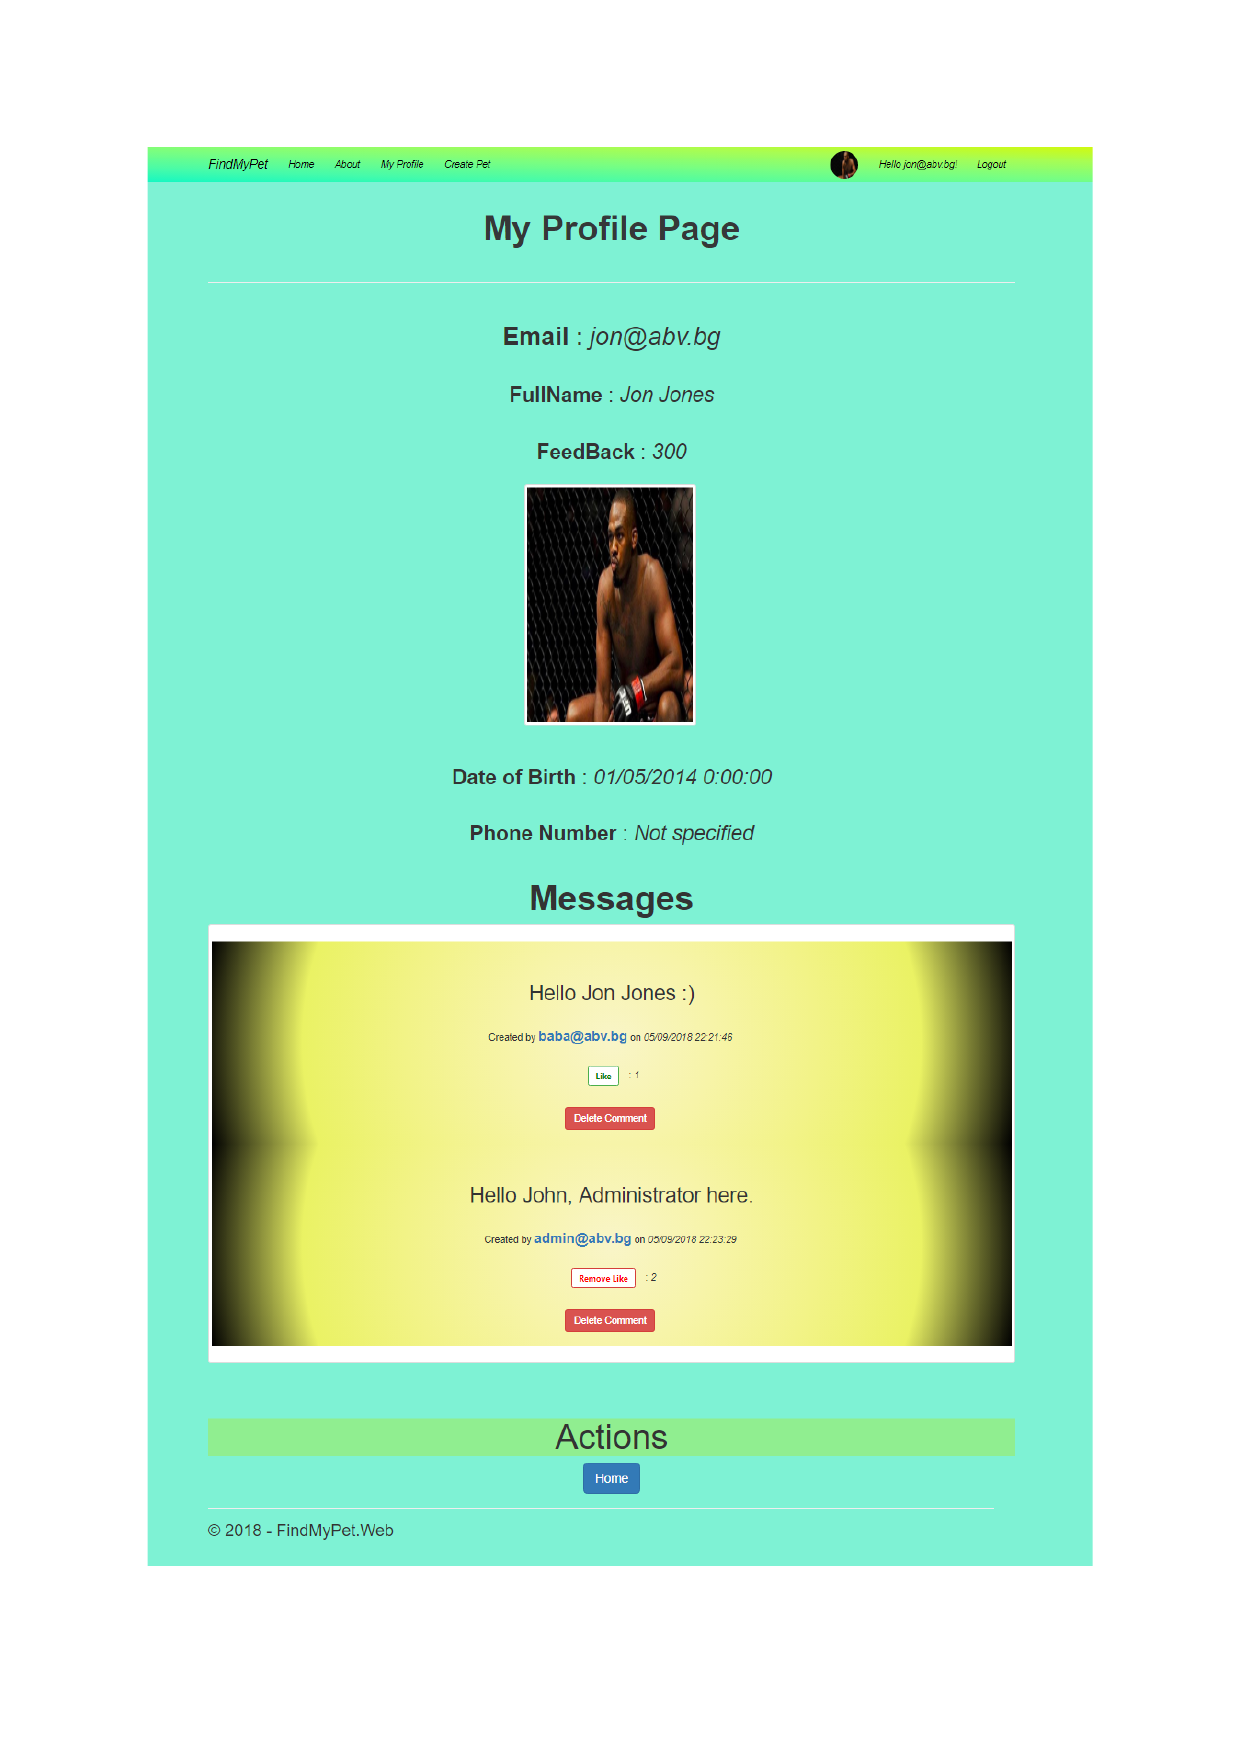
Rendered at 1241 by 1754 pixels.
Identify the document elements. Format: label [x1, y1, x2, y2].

picture [147, 147, 1093, 1566]
